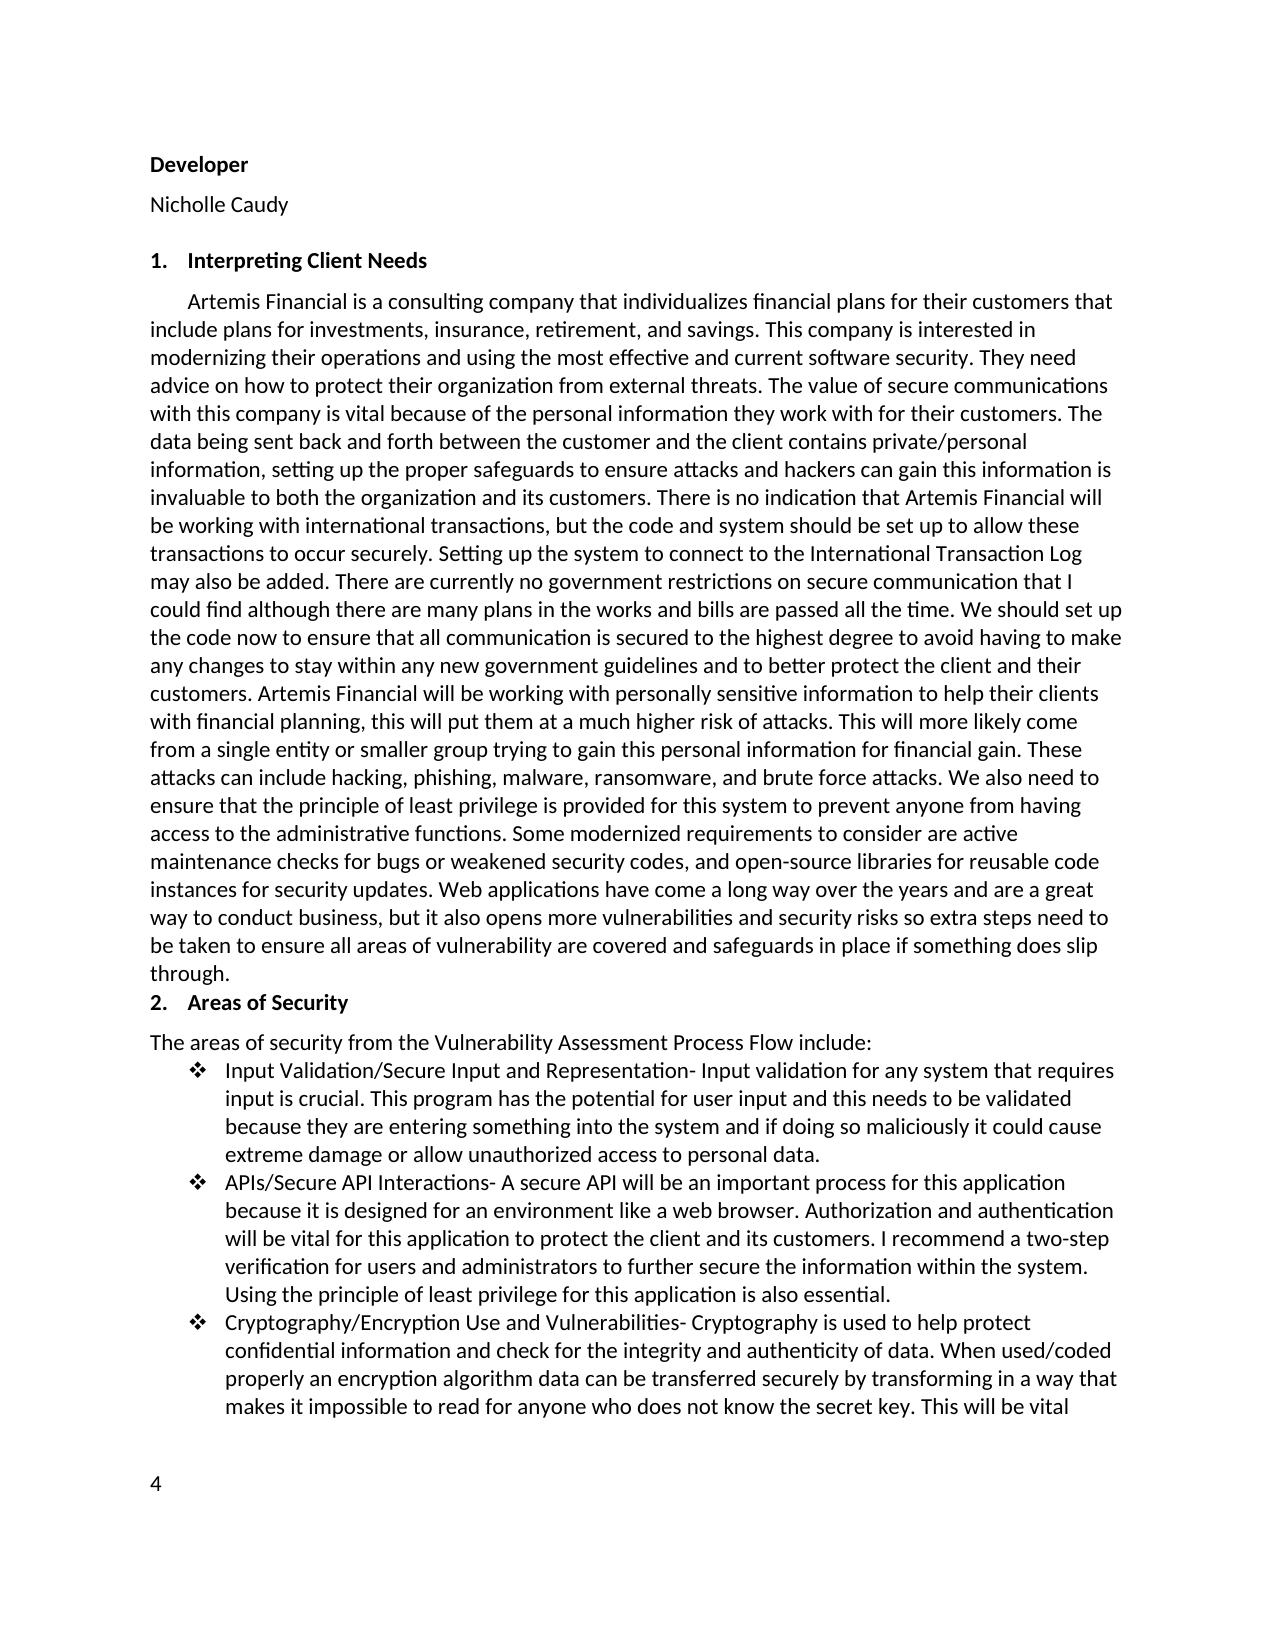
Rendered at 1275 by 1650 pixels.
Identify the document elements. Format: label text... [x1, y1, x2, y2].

text Artemis Financial is a consulting company that individualizes financial plans for their customers that include plans for investments, insurance, retirement, and savings. This company is interested in modernizing their operations and using the most effective and current software security. They need advice on how to protect their organization from external threats. The value of secure communications with this company is vital because of the personal information they work with for their customers. The data being sent back and forth between the customer and the client contains private/personal information, setting up the proper safeguards to ensure attacks and hackers can gain this information is invaluable to both the organization and its customers. There is no indication that Artemis Financial will be working with international transactions, but the code and system should be set up to allow these transactions to occur securely. Setting up the system to connect to the International Transaction Log may also be added. There are currently no government restrictions on secure communication that I could find although there are many plans in the works and bills are passed all the time. We should set up the code now to ensure that all communication is secured to the highest degree to avoid having to make any changes to stay within any new government guidelines and to better protect the client and their customers. Artemis Financial will be working with personally sensitive information to help their clients with financial planning, this will put them at a much higher risk of attacks. This will more likely come from a single entity or smaller group trying to gain this personal information for financial gain. These attacks can include hacking, phishing, malware, ransomware, and brute force attacks. We also need to ensure that the principle of least privilege is provided for this system to prevent anyone from having access to the administrative functions. Some modernized requirements to consider are active maintenance checks for bugs or weakened security codes, and open-source libraries for reusable code instances for security updates. Web applications have come a long way over the years and are a great way to conduct business, but it also opens more vulnerabilities and security risks so extra steps need to be taken to ensure all areas of vulnerability are covered and safeguards in place if something does slip through. [150, 287, 1125, 988]
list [187, 1308, 1125, 1420]
text The areas of security from the Vulnerability Assessment Process Flow include: [150, 1028, 1125, 1056]
subtitle Developer [150, 150, 1125, 178]
list APIs/Secure API Interactions- A secure API will be an important process for this application because it is designed for an environment like a web browser. Authorization and authentication will be vital for this application to protect the client and its customers. I recommend a two-step verification for users and administrators to further secure the information within the system. Using the principle of least privilege for this application is also essential. [187, 1168, 1125, 1308]
text Nicholle Caudy [150, 191, 1125, 218]
subtitle Interpreting Client Needs [150, 247, 1125, 274]
subtitle Areas of Security [150, 988, 1125, 1016]
list Input Validation/Secure Input and Representation- Input validation for any system that requires input is crucial. This program has the potential for user input and this needs to be validated because they are entering something into the system and if doing so maliciously it could cause extreme damage or allow unauthorized access to personal data. [187, 1056, 1125, 1168]
